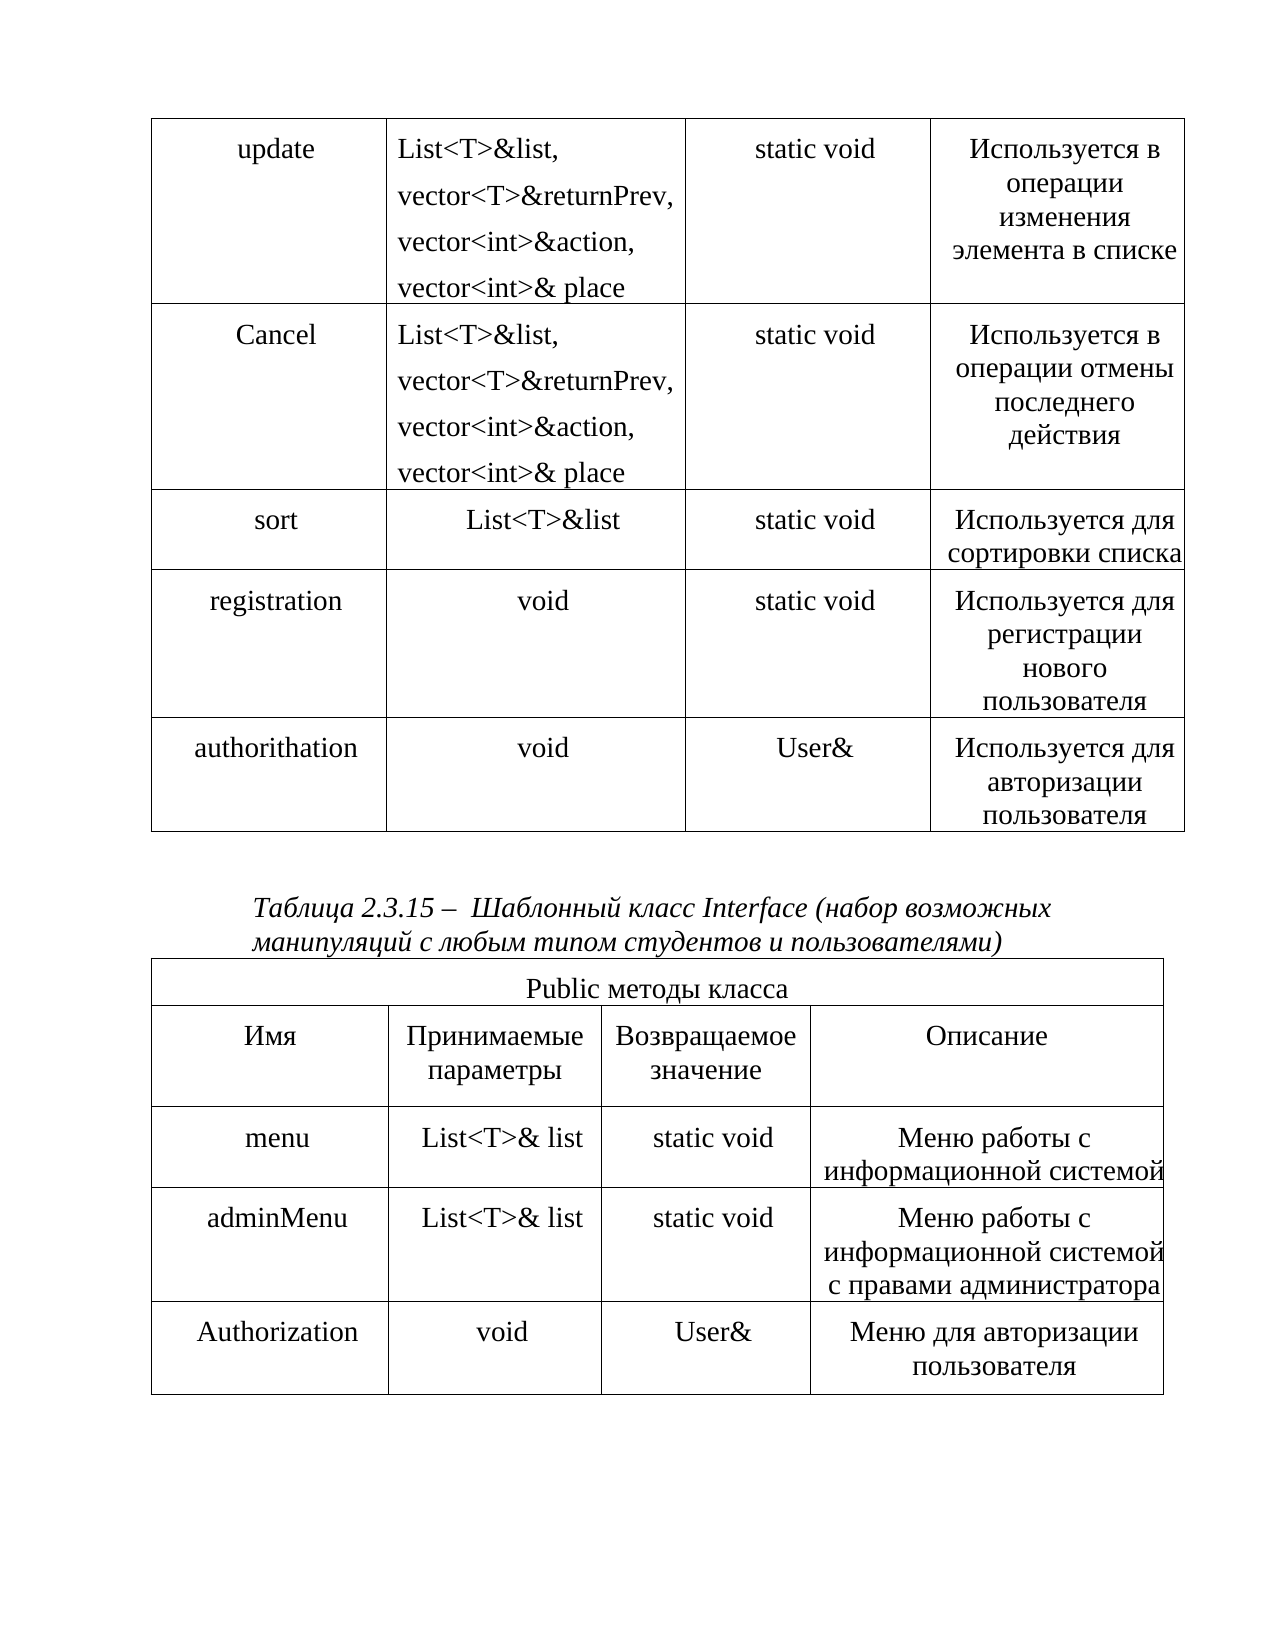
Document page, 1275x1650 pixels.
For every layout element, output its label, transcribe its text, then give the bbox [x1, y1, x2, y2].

table_cell static void [686, 570, 930, 717]
table_cell Меню работы с информационной системой [811, 1107, 1163, 1187]
table_header static void [686, 119, 930, 303]
table_cell static void [686, 304, 930, 488]
table_cell registration [152, 570, 386, 717]
table_cell void [387, 570, 685, 717]
table_header update [152, 119, 386, 303]
table_cell Описание [811, 1006, 1163, 1106]
table_cell Меню работы с информационной системой с правами администратора [811, 1188, 1163, 1301]
table_cell List<T>&list, vector<T>&returnPrev, vector<int>&action, vector<int>& place [387, 304, 685, 488]
table_cell menu [152, 1107, 388, 1187]
table_cell List<T>& list [389, 1107, 601, 1187]
table_cell Используется для регистрации нового пользователя [931, 570, 1184, 717]
table_header Используется в операции изменения элемента в списке [931, 119, 1184, 303]
table_cell void [387, 718, 685, 831]
table_cell Используется для авторизации пользователя [931, 718, 1184, 831]
table_cell User& [602, 1302, 810, 1394]
table_cell static void [686, 490, 930, 569]
table_cell Cancel [152, 304, 386, 488]
table_cell Принимаемые параметры [389, 1006, 601, 1106]
table_header List<T>&list, vector<T>&returnPrev, vector<int>&action, vector<int>& place [387, 119, 685, 303]
table_cell Используется для сортировки списка [931, 490, 1184, 569]
table_cell List<T>&list [387, 490, 685, 569]
table_cell Authorization [152, 1302, 388, 1394]
table_cell Имя [152, 1006, 388, 1106]
table_cell Меню для авторизации пользователя [811, 1302, 1163, 1394]
table_header Public методы класса [152, 959, 1163, 1005]
table_cell User& [686, 718, 930, 831]
table_cell authorithation [152, 718, 386, 831]
table_cell adminMenu [152, 1188, 388, 1301]
table_cell Используется в операции отмены последнего действия [931, 304, 1184, 488]
table_cell static void [602, 1188, 810, 1301]
table_cell List<T>& list [389, 1188, 601, 1301]
table_cell sort [152, 490, 386, 569]
list Таблица 2.3.15 – Шаблонный класс Interface (набор возможных манипуляций с любым типом студентов и пользователями) [252, 891, 1186, 958]
table_cell Возвращаемое значение [602, 1006, 810, 1106]
table_cell void [389, 1302, 601, 1394]
table_cell static void [602, 1107, 810, 1187]
